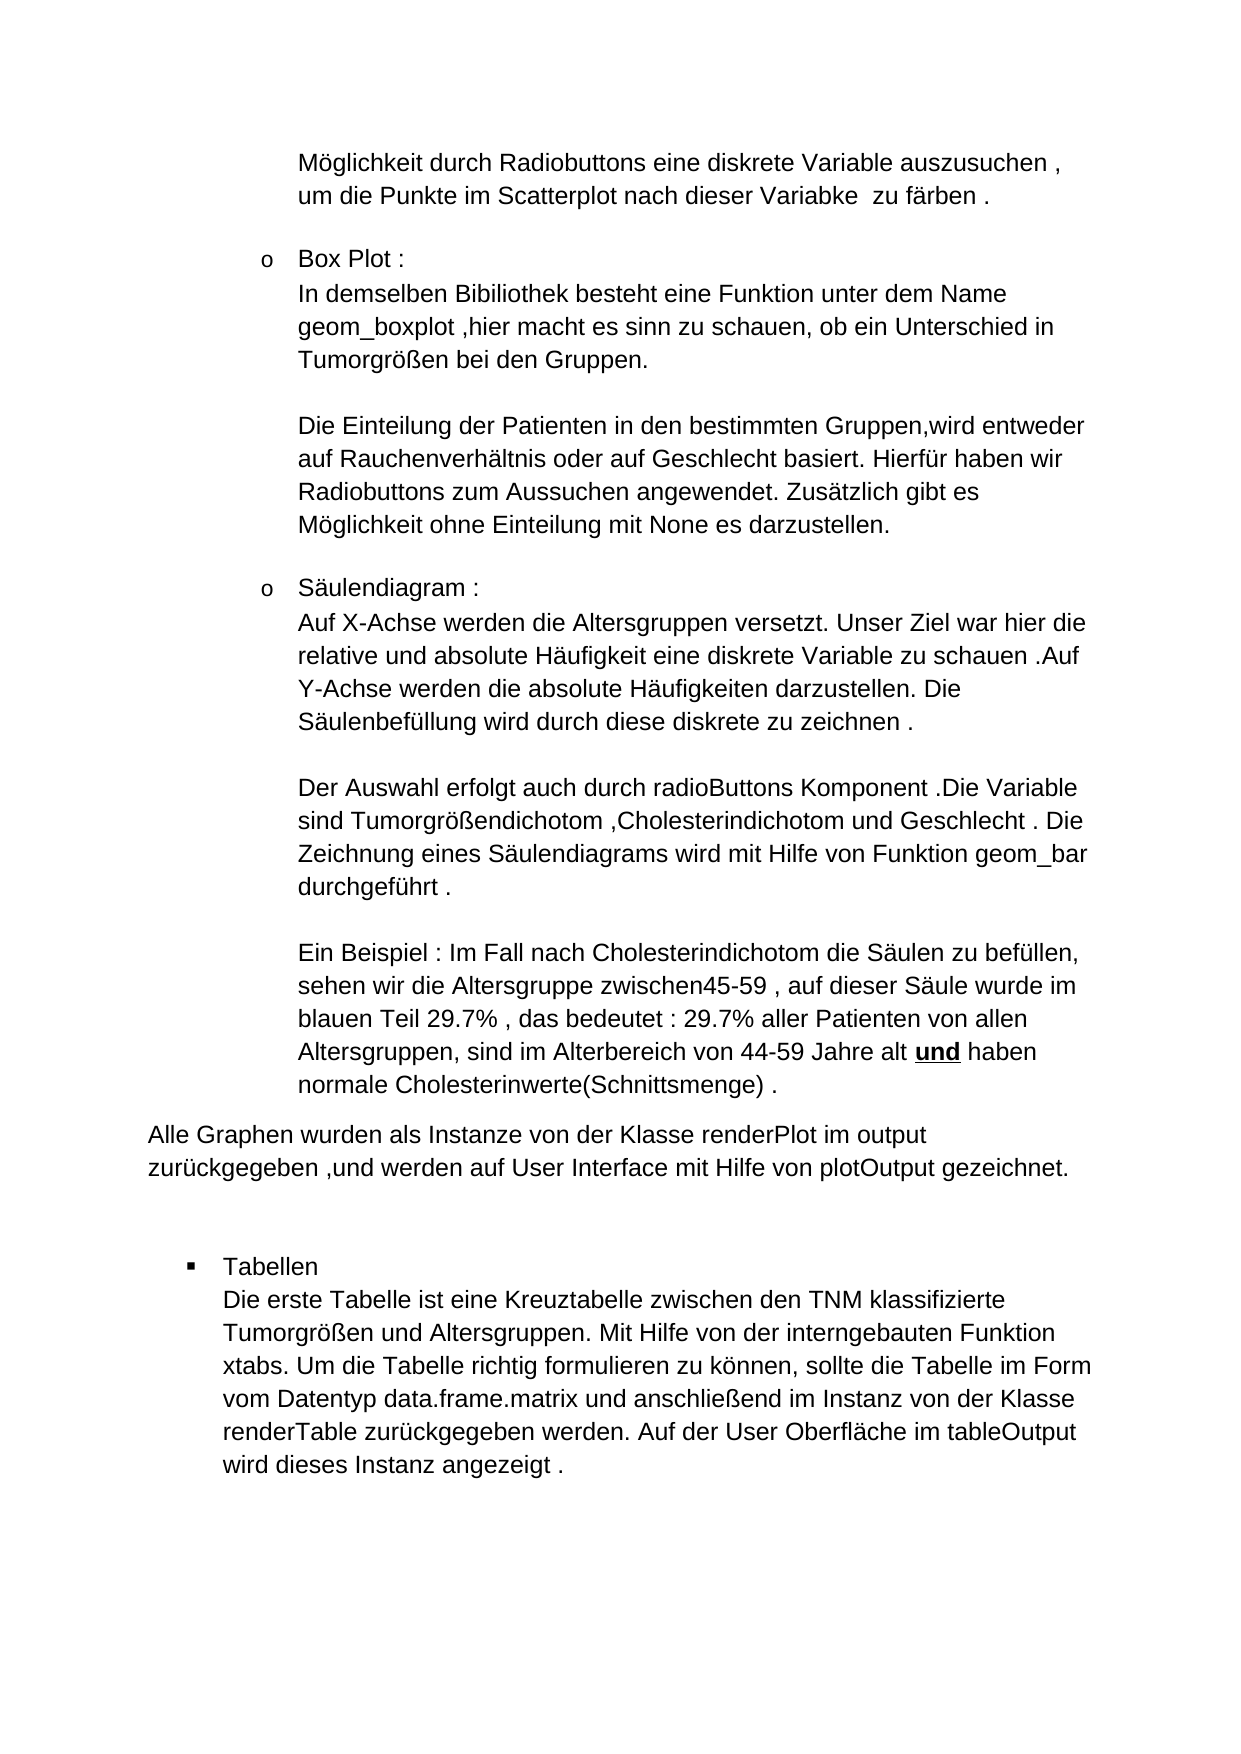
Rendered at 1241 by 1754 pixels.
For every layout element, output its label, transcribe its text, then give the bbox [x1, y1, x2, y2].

list Auf X-Achse werden die Altersgruppen versetzt. Unser Ziel war hier die relative und absolute Häufigkeit eine diskrete Variable zu schauen .Auf Y-Achse werden die absolute Häufigkeiten darzustellen. Die Säulenbefüllung wird durch diese diskrete zu zeichnen . [298, 608, 1093, 736]
list Ein Beispiel : Im Fall nach Cholesterindichotom die Säulen zu befüllen, sehen wir die Altersgruppe zwischen45-59 , auf dieser Säule wurde im blauen Teil 29.7% , das bedeutet : 29.7% aller Patienten von allen Altersgruppen, sind im Alterbereich von 44-59 Jahre alt und haben normale Cholesterinwerte(Schnittsmenge) . [298, 938, 1093, 1099]
list Der Auswahl erfolgt auch durch radioButtons Komponent .Die Variable sind Tumorgrößendichotom ,Cholesterindichotom und Geschlecht . Die Zeichnung eines Säulendiagrams wird mit Hilfe von Funktion geom_bar durchgeführt . [298, 773, 1093, 901]
text Alle Graphen wurden als Instanze von der Klasse renderPlot im output zurückgegeben ,und werden auf User Interface mit Hilfe von plotOutput gezeichnet. [148, 1120, 1093, 1182]
list Möglichkeit durch Radiobuttons eine diskrete Variable auszusuchen , um die Punkte im Scatterplot nach dieser Variabke zu färben . [298, 148, 1093, 209]
list Die Einteilung der Patienten in den bestimmten Gruppen,wird entweder auf Rauchenverhältnis oder auf Geschlecht basiert. Hierfür haben wir Radiobuttons zum Aussuchen angewendet. Zusätzlich gibt es Möglichkeit ohne Einteilung mit None es darzustellen. [298, 411, 1093, 538]
list In demselben Bibiliothek besteht eine Funktion unter dem Name geom_boxplot ,hier macht es sinn zu schauen, ob ein Unterschied in Tumorgrößen bei den Gruppen. [298, 279, 1093, 373]
list Tabellen [185, 1252, 1093, 1281]
list Die erste Tabelle ist eine Kreuztabelle zwischen den TNM klassifizierte Tumorgrößen und Altersgruppen. Mit Hilfe von der interngebauten Funktion xtabs. Um die Tabelle richtig formulieren zu können, sollte die Tabelle im Form vom Datentyp data.frame.matrix und anschließend im Instanz von der Klasse renderTable zurückgegeben werden. Auf der User Oberfläche im tableOutput wird dieses Instanz angezeigt . [223, 1285, 1093, 1479]
list Säulendiagram : [260, 573, 1093, 603]
list Box Plot : [260, 244, 1093, 274]
